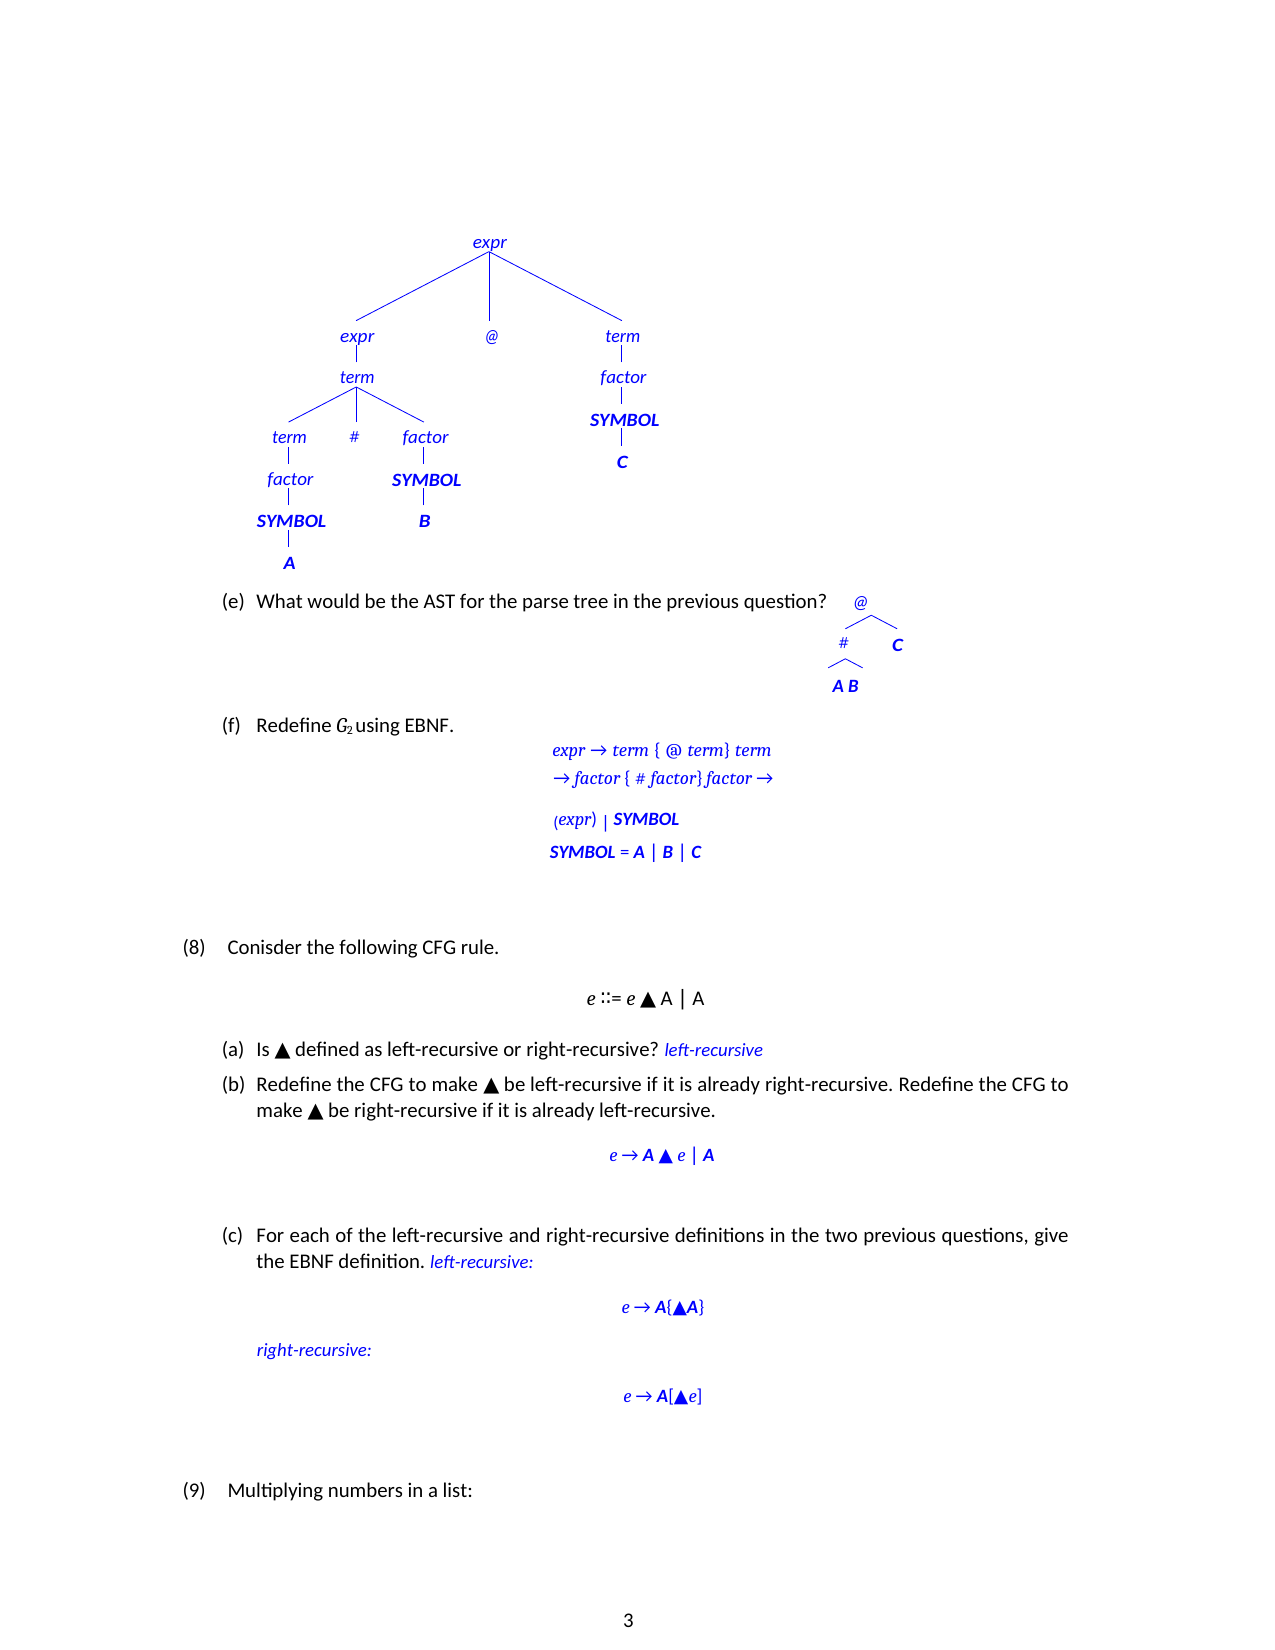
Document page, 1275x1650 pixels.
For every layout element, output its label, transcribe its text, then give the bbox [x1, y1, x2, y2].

text A B [582, 674, 1110, 697]
list Redefine the CFG to make ▲ be left-recursive if it is already right-recursive. Redefine the CFG to make ▲ be right-recursive if it is already left-recursive. [222, 1071, 1070, 1123]
text expr → term { @ term} term → factor { # factor} factor → (expr) ∣ SYMBOL [552, 738, 773, 833]
text right-recursive: [257, 1338, 1070, 1361]
text e → A ▲ e ∣ A [215, 1143, 1110, 1166]
text SYMBOL = A ∣ B ∣ C [261, 841, 992, 863]
list Redefine G2 using EBNF. [222, 712, 1070, 737]
list For each of the left-recursive and right-recursive definitions in the two previous questions, give the EBNF definition. left-recursive: [222, 1222, 1070, 1274]
list Multiplying numbers in a list: [182, 1477, 1070, 1503]
text e → A[▲e] [215, 1384, 1110, 1407]
list What would be the AST for the parse tree in the previous question? @ [222, 588, 1070, 614]
list Conisder the following CFG rule. [182, 934, 1070, 959]
list Is ▲ defined as left-recursive or right-recursive? left-recursive [222, 1036, 1070, 1062]
text e ∶∶= e ▲ A ∣ A [180, 986, 1110, 1011]
text e → A{▲A} [215, 1295, 1110, 1318]
